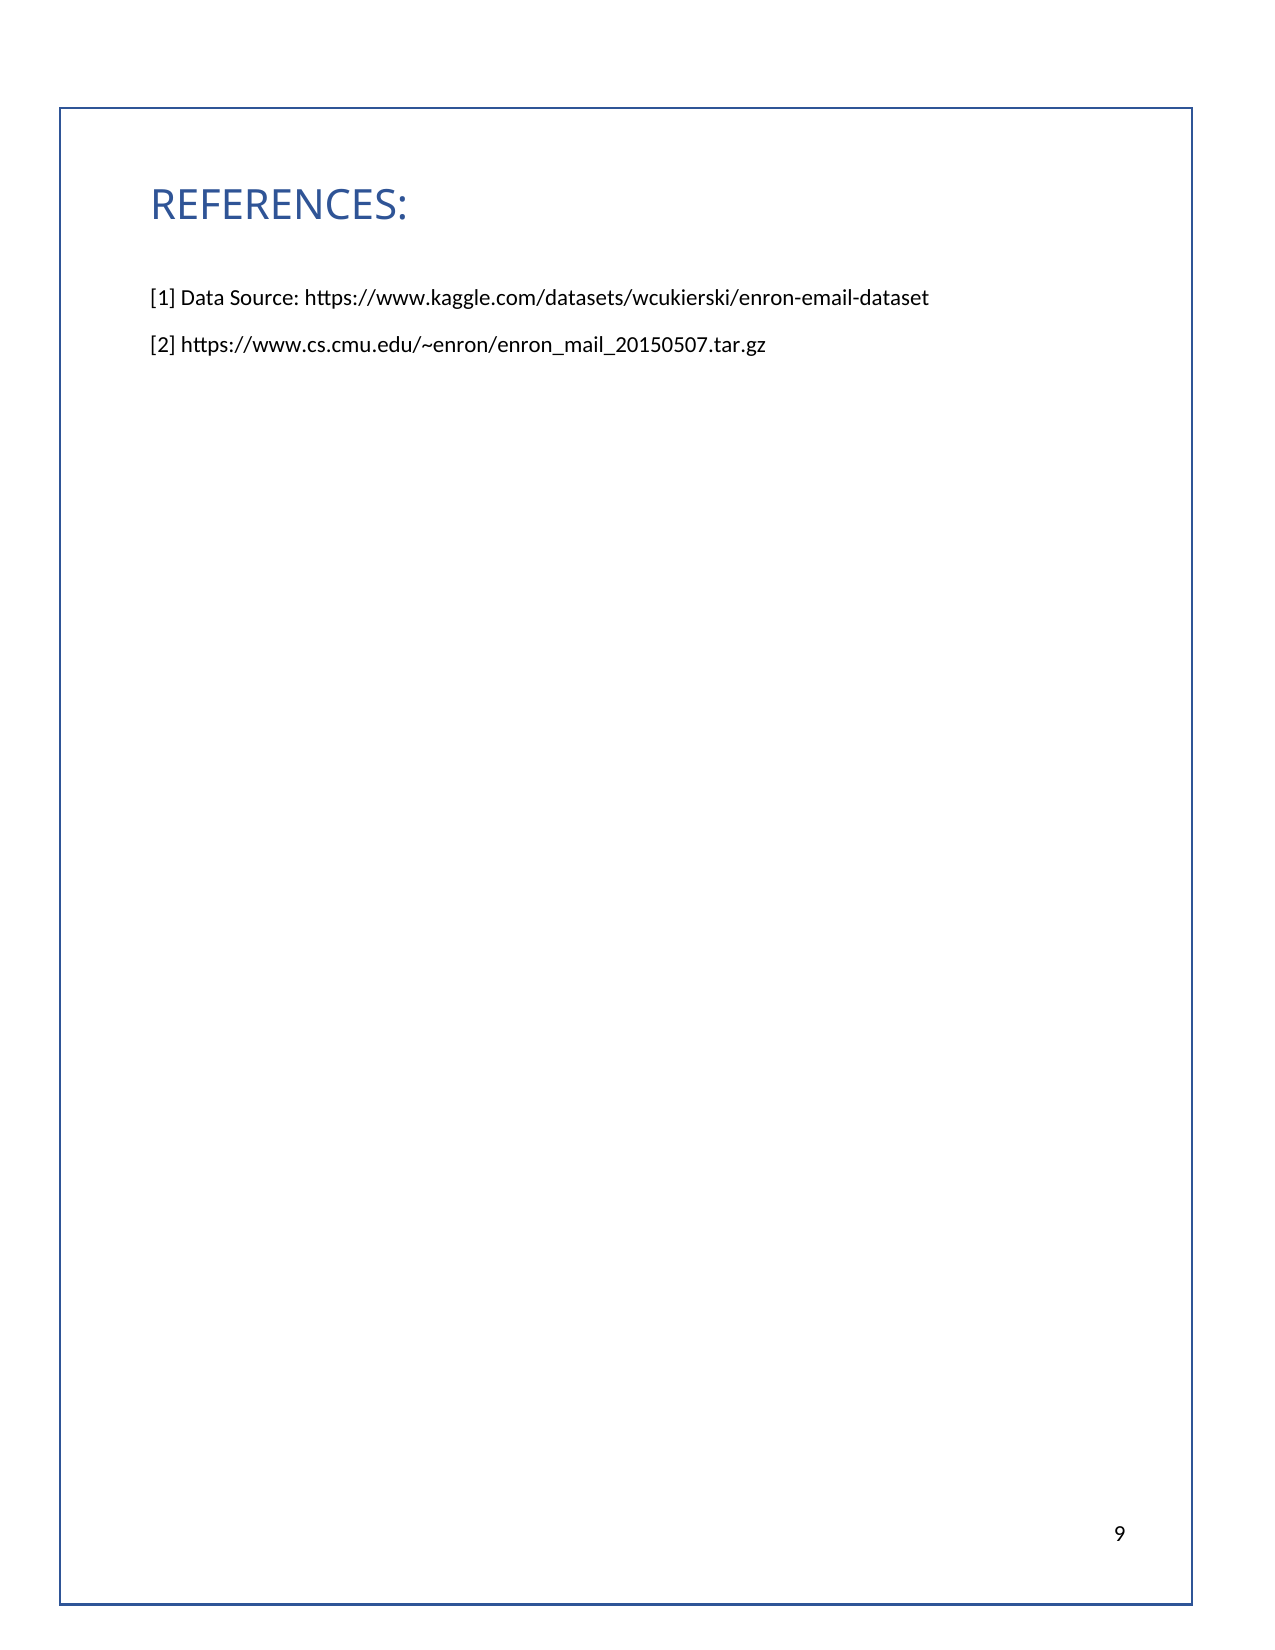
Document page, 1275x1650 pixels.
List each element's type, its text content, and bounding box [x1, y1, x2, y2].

text [2] https://www.cs.cmu.edu/~enron/enron_mail_20150507.tar.gz [150, 330, 1125, 358]
subtitle References: [150, 175, 1125, 232]
text [1] Data Source: https://www.kaggle.com/datasets/wcukierski/enron-email-dataset [150, 283, 1125, 311]
